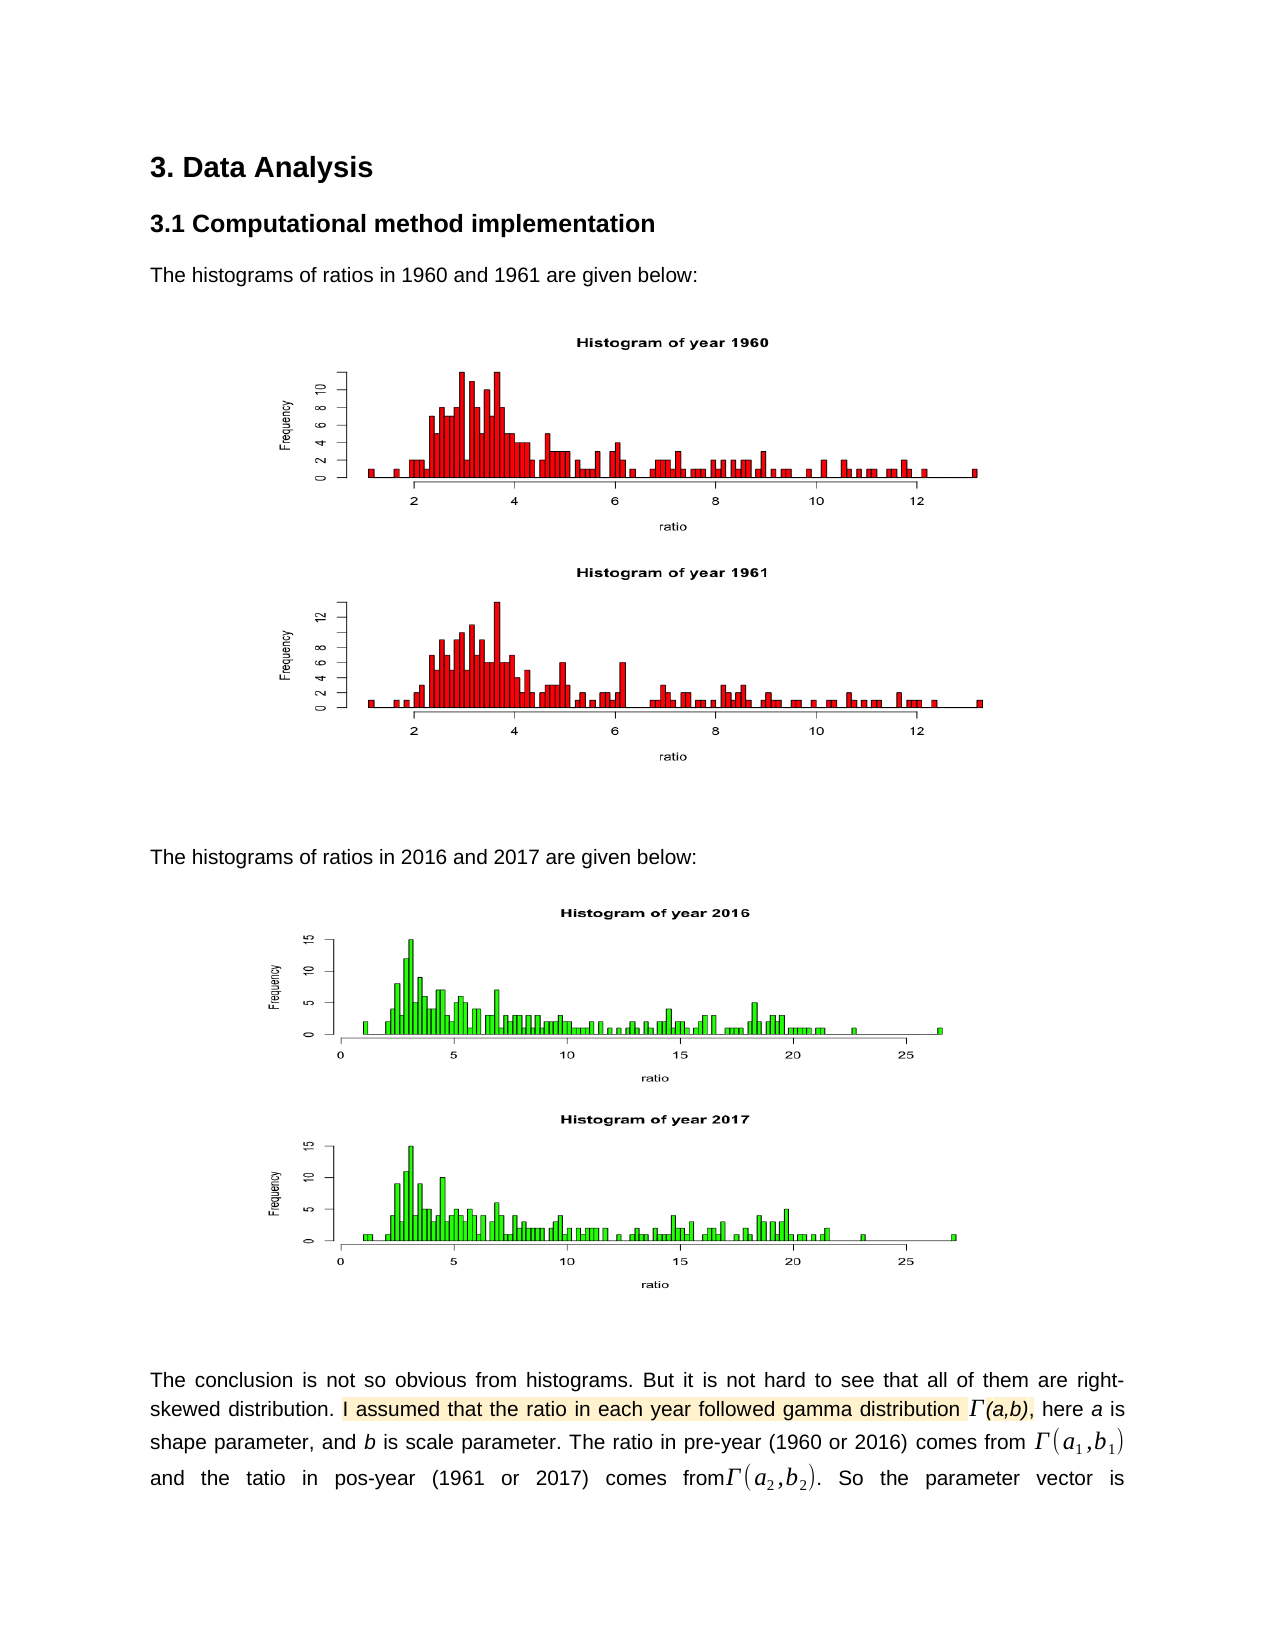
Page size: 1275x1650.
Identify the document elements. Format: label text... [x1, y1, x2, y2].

text The histograms of ratios in 1960 and 1961 are given below: [150, 263, 821, 287]
picture [275, 316, 1035, 776]
text 3. Data Analysis [150, 150, 407, 183]
text 3.1 Computational method implementation [150, 209, 747, 238]
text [150, 1368, 1125, 1494]
picture [263, 889, 1012, 1302]
text The histograms of ratios in 2016 and 2017 are given below: [150, 845, 821, 869]
